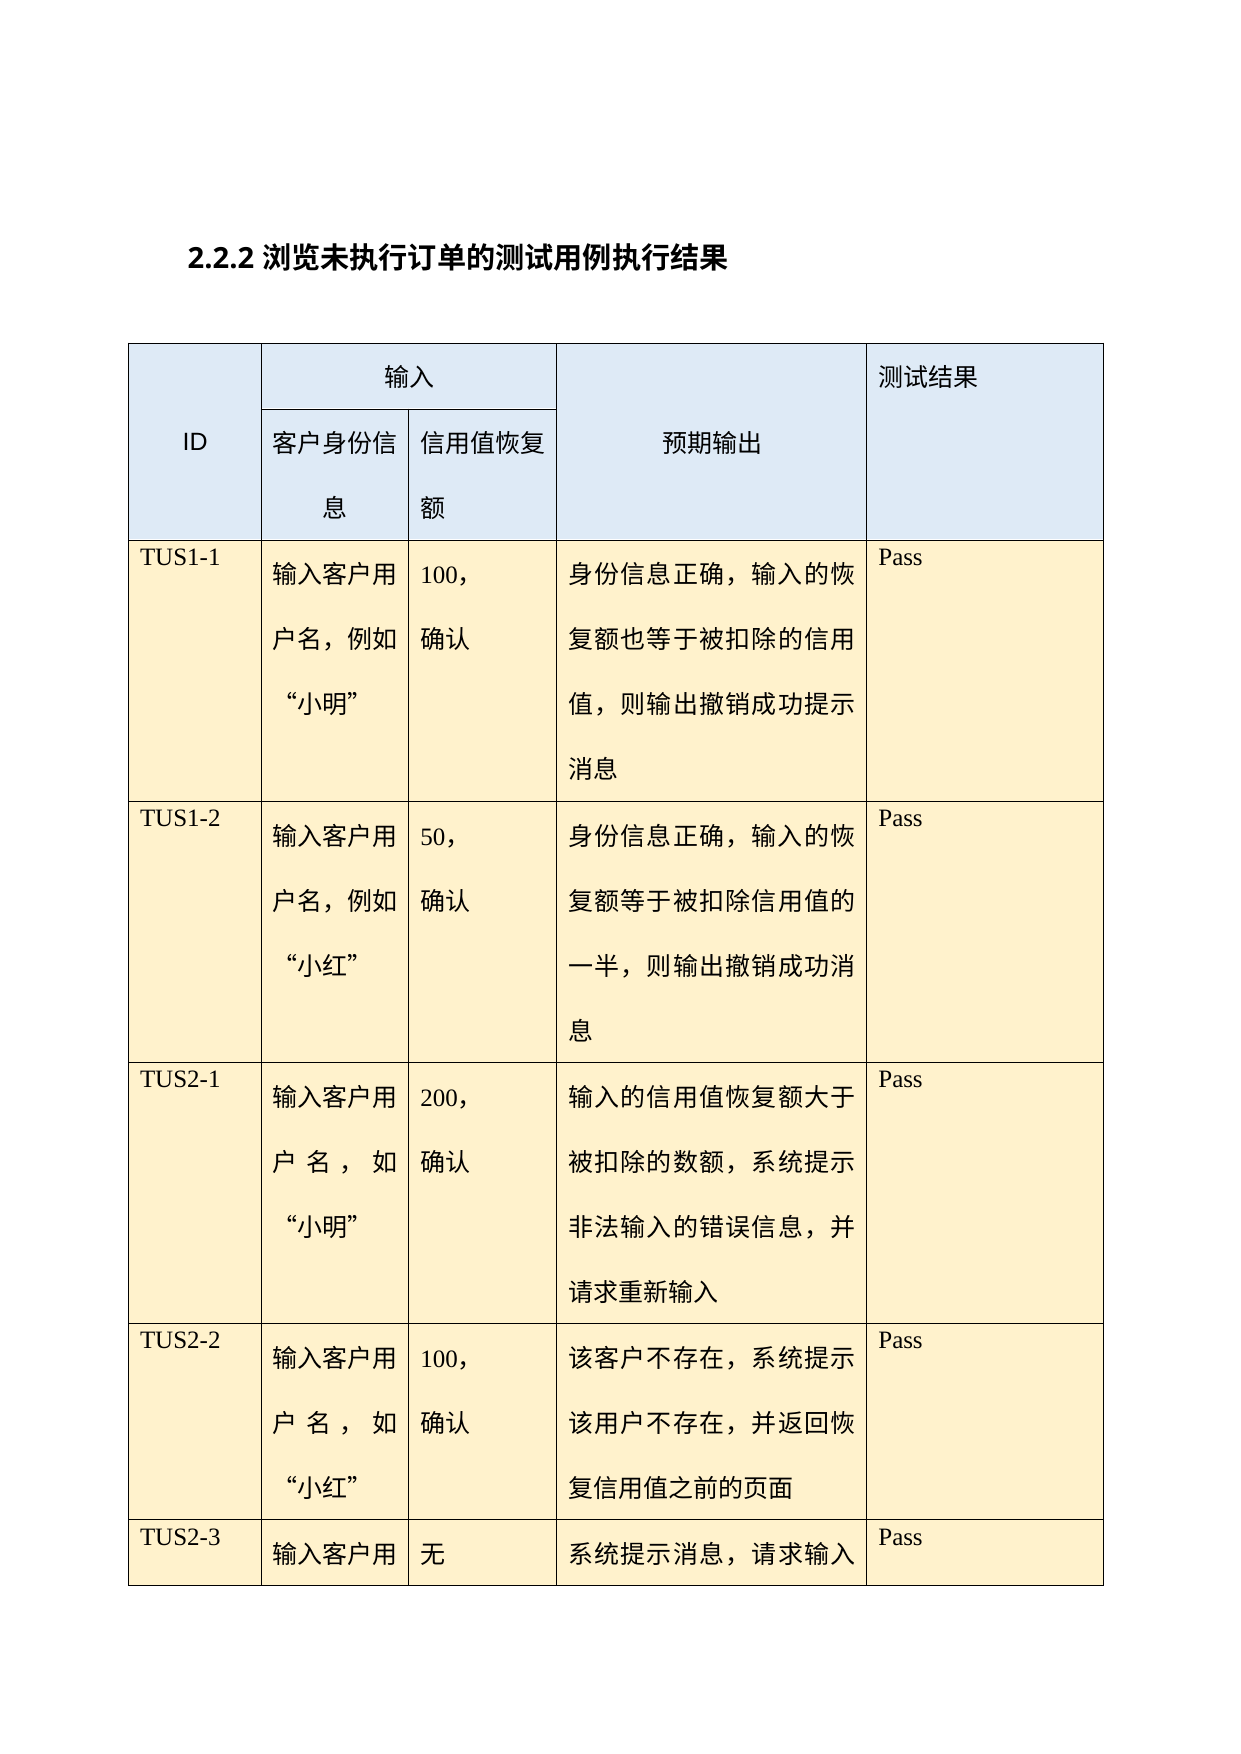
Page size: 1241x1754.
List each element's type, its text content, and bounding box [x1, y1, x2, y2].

table_cell 输入客户用户名，如“小红” [262, 1324, 408, 1519]
table_cell 100， 确认 [409, 1324, 556, 1519]
table_cell Pass [867, 802, 1103, 1062]
table_header 预期输出 [557, 344, 866, 539]
table_cell 输入客户用户名，例如“小红” [262, 802, 408, 1062]
table_cell 信用值恢复额 [409, 410, 556, 539]
table_cell 该客户不存在，系统提示该用户不存在，并返回恢复信用值之前的页面 [557, 1324, 866, 1519]
table_cell Pass [867, 541, 1103, 801]
table_cell 无 [409, 1520, 556, 1585]
table_cell TUS2-1 [129, 1063, 261, 1323]
table_cell Pass [867, 1324, 1103, 1519]
table_header 测试结果 [867, 344, 1103, 539]
table_cell Pass [867, 1063, 1103, 1323]
table_cell 身份信息正确，输入的恢复额也等于被扣除的信用值，则输出撤销成功提示消息 [557, 541, 866, 801]
table_cell 50， 确认 [409, 802, 556, 1062]
table_cell 输入客户用户名，如“小明” [262, 1063, 408, 1323]
table_cell TUS2-3 [129, 1520, 261, 1585]
table_cell TUS2-2 [129, 1324, 261, 1519]
table_header ID [129, 344, 261, 539]
table_cell TUS1-2 [129, 802, 261, 1062]
subtitle 2.2.2 浏览未执行订单的测试用例执行结果 [187, 224, 1053, 289]
table_cell 客户身份信息 [262, 410, 408, 539]
table_cell 输入客户用户名，如“小刚” [262, 1520, 408, 1585]
table_cell 输入的信用值恢复额大于被扣除的数额，系统提示非法输入的错误信息，并请求重新输入 [557, 1063, 866, 1323]
table_header 输入 [262, 344, 556, 408]
table_cell 身份信息正确，输入的恢复额等于被扣除信用值的一半，则输出撤销成功消息 [557, 802, 866, 1062]
table_cell TUS1-1 [129, 541, 261, 801]
table_cell 100， 确认 [409, 541, 556, 801]
table_cell 输入客户用户名，例如“小明” [262, 541, 408, 801]
table_cell Pass [867, 1520, 1103, 1585]
table_cell 系统提示消息，请求输入一个有效的信用值额度 [557, 1520, 866, 1585]
table_cell 200， 确认 [409, 1063, 556, 1323]
